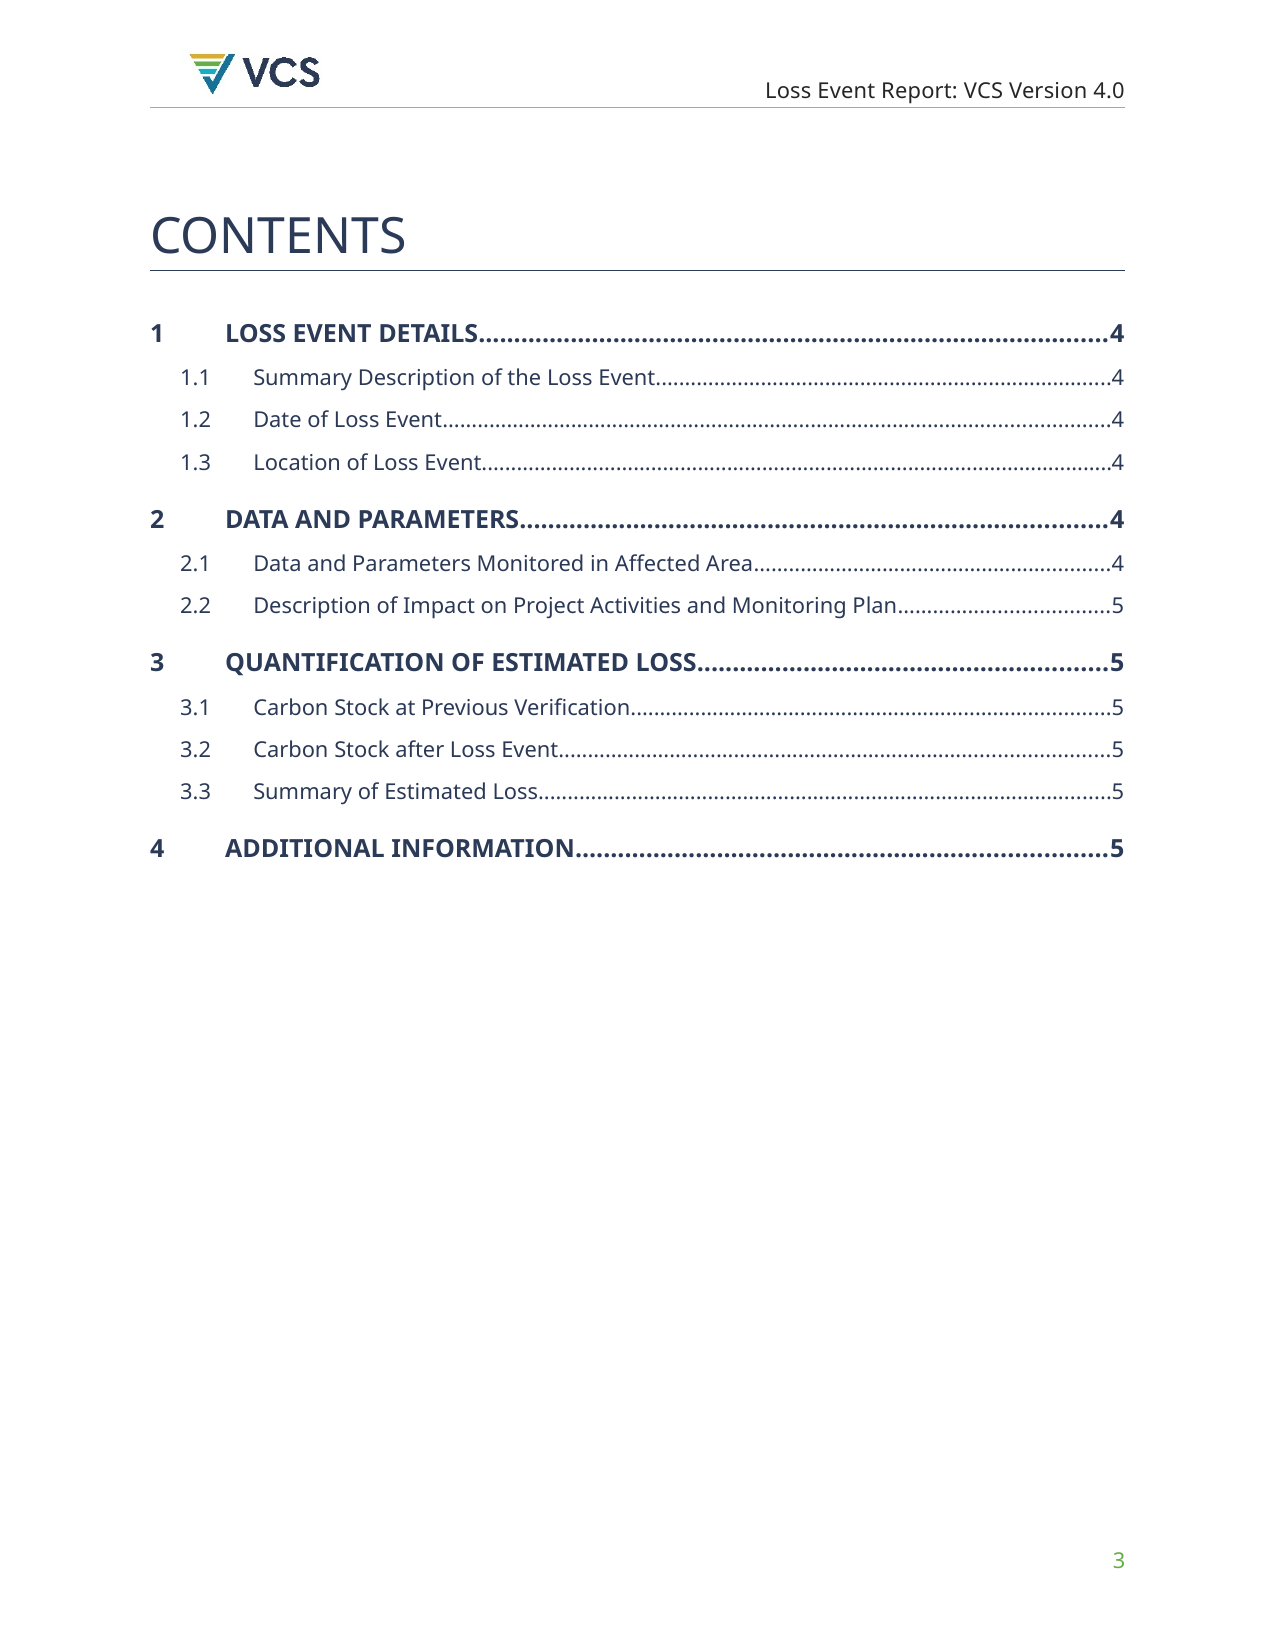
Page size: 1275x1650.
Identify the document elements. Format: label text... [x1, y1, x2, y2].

text 2 Data and Parameters 4 [150, 501, 1125, 536]
text 3.3 Summary of Estimated Loss 5 [180, 776, 1125, 806]
text Contents [150, 200, 1125, 270]
text 3.2 Carbon Stock after Loss Event 5 [180, 734, 1125, 764]
text 2.2 Description of Impact on Project Activities and Monitoring Plan 5 [180, 590, 1125, 620]
picture [181, 44, 331, 104]
text 4 Additional Information 5 [150, 831, 1125, 865]
text 1.2 Date of Loss Event 4 [180, 404, 1125, 434]
text 3.1 Carbon Stock at Previous Verification 5 [180, 692, 1125, 721]
text 1 Loss Event Details 4 [150, 316, 1125, 349]
text 3 Quantification of Estimated Loss 5 [150, 645, 1125, 679]
text 2.1 Data and Parameters Monitored in Affected Area 4 [180, 548, 1125, 578]
text 1.3 Location of Loss Event 4 [180, 447, 1125, 476]
text 1.1 Summary Description of the Loss Event 4 [180, 362, 1125, 392]
